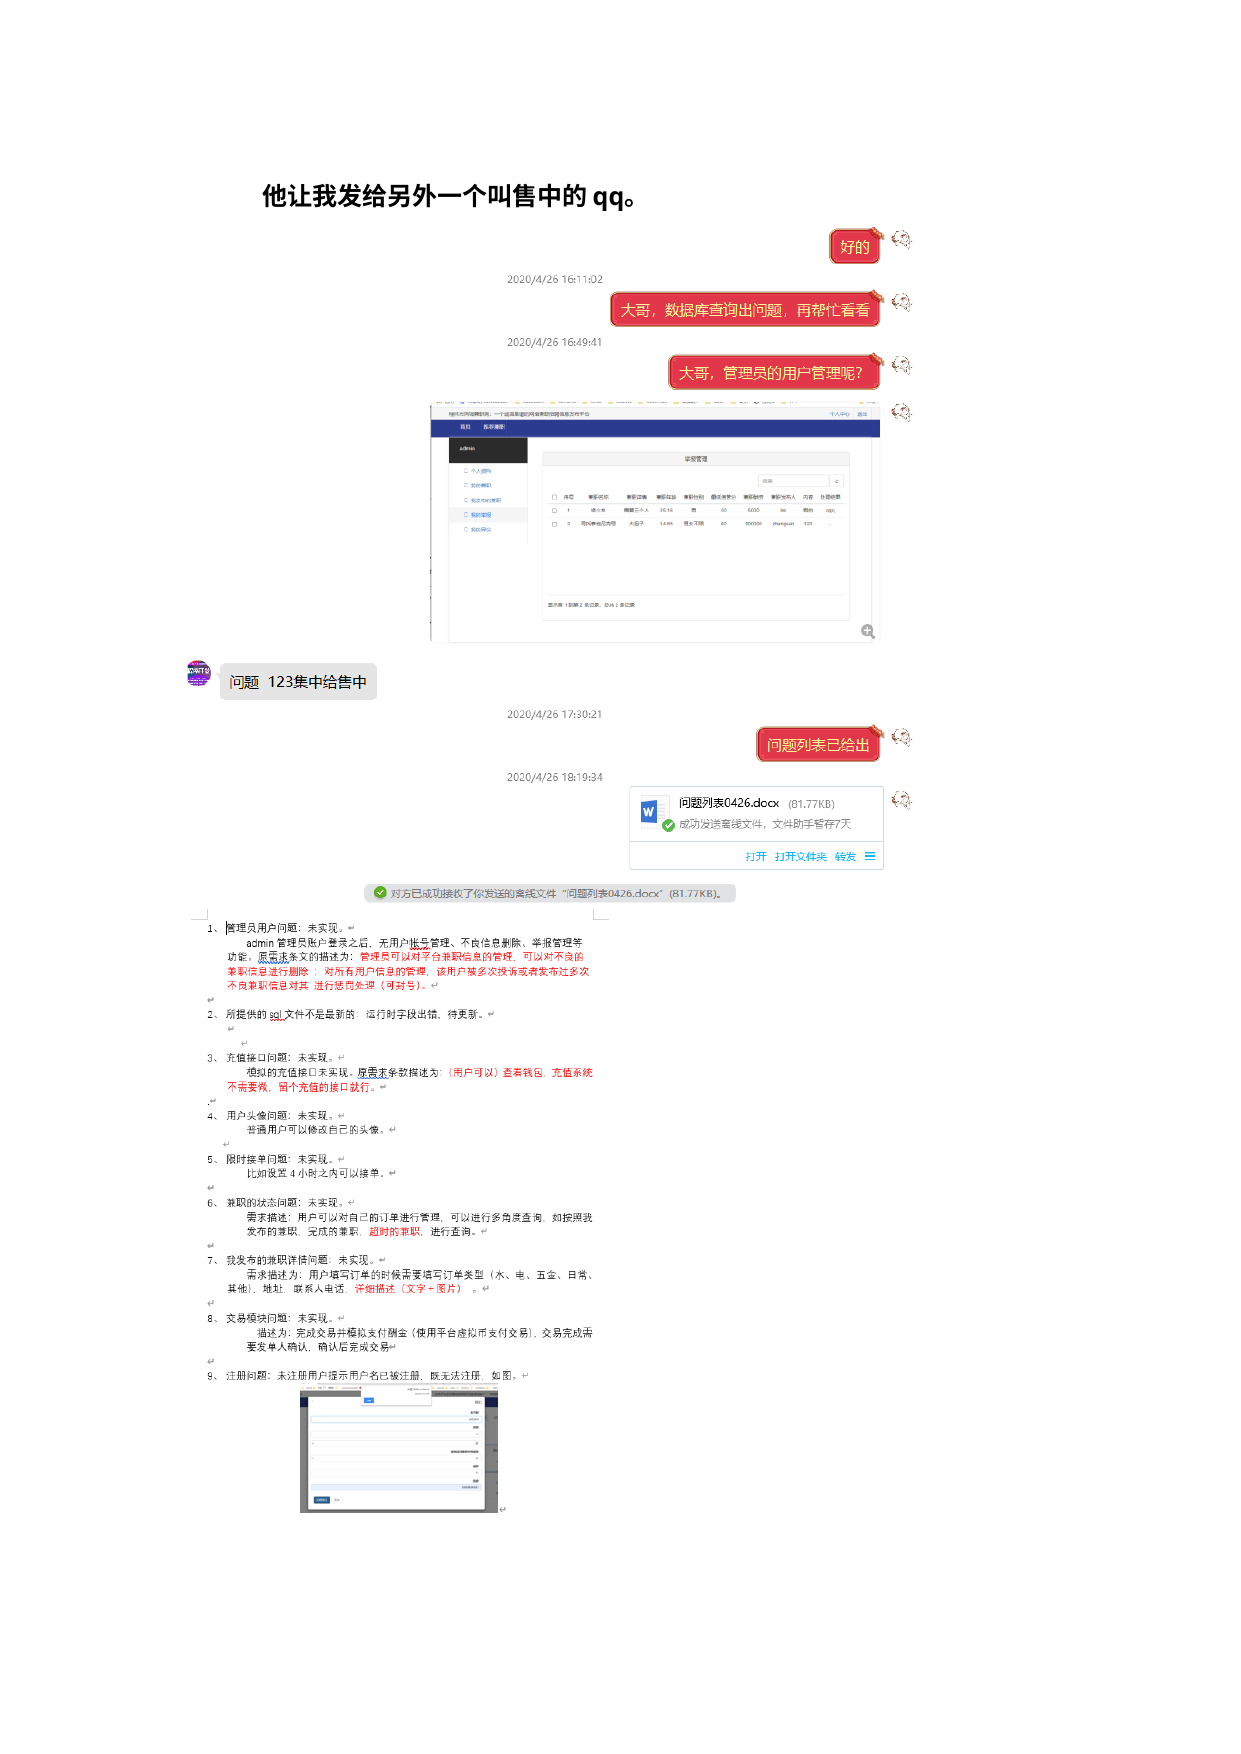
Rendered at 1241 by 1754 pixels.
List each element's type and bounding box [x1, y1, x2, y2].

picture [187, 909, 642, 1535]
picture [187, 227, 915, 903]
list [187, 162, 1053, 227]
